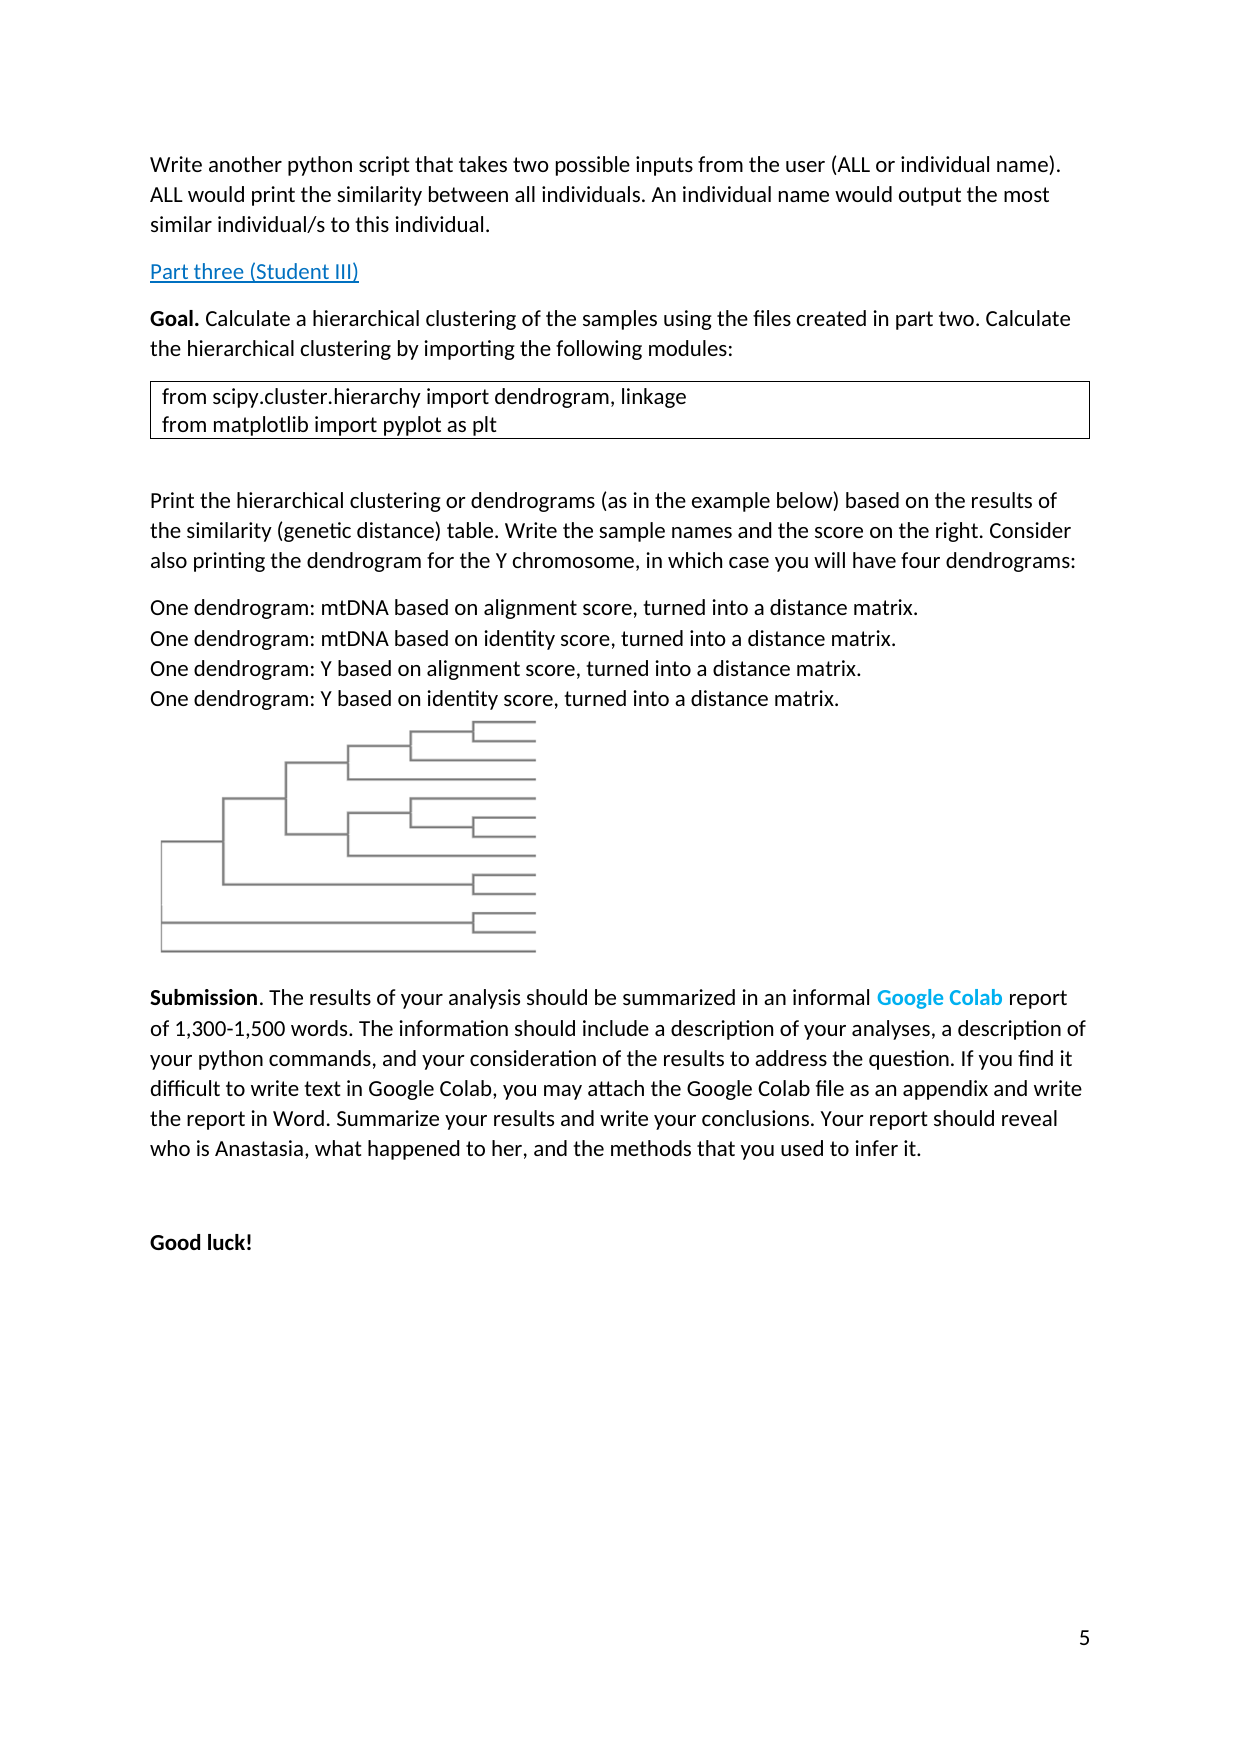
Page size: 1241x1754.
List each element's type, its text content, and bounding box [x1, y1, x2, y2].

table_header from scipy.cluster.hierarchy import dendrogram, linkage from matplotlib import pyplot as plt [151, 382, 1089, 438]
text Write another python script that takes two possible inputs from the user (ALL or individual name). ALL would print the similarity between all individuals. An individual name would output the most similar individual/s to this individual. [150, 150, 1090, 238]
text Part three (Student III) [150, 257, 1090, 285]
text Good luck! [150, 1228, 1090, 1256]
text Submission. The results of your analysis should be summarized in an informal Google Colab report of 1,300-1,500 words. The information should include a description of your analyses, a description of your python commands, and your consideration of the results to address the question. If you find it difficult to write text in Google Colab, you may attach the Google Colab file as an appendix and write the report in Word. Summarize your results and write your conclusions. Your report should reveal who is Anastasia, what happened to her, and the methods that you used to infer it. [150, 983, 1090, 1162]
text Goal. Calculate a hierarchical clustering of the samples using the files created in part two. Calculate the hierarchical clustering by importing the following modules: [150, 304, 1090, 362]
text One dendrogram: mtDNA based on alignment score, turned into a distance matrix. One dendrogram: mtDNA based on identity score, turned into a distance matrix. One dendrogram: Y based on alignment score, turned into a distance matrix. [150, 593, 1090, 682]
picture [150, 714, 544, 965]
text Print the hierarchical clustering or dendrograms (as in the example below) based on the results of the similarity (genetic distance) table. Write the sample names and the score on the right. Consider also printing the dendrogram for the Y chromosome, in which case you will have four dendrograms: [150, 486, 1090, 575]
text One dendrogram: Y based on identity score, turned into a distance matrix. [150, 684, 1090, 712]
